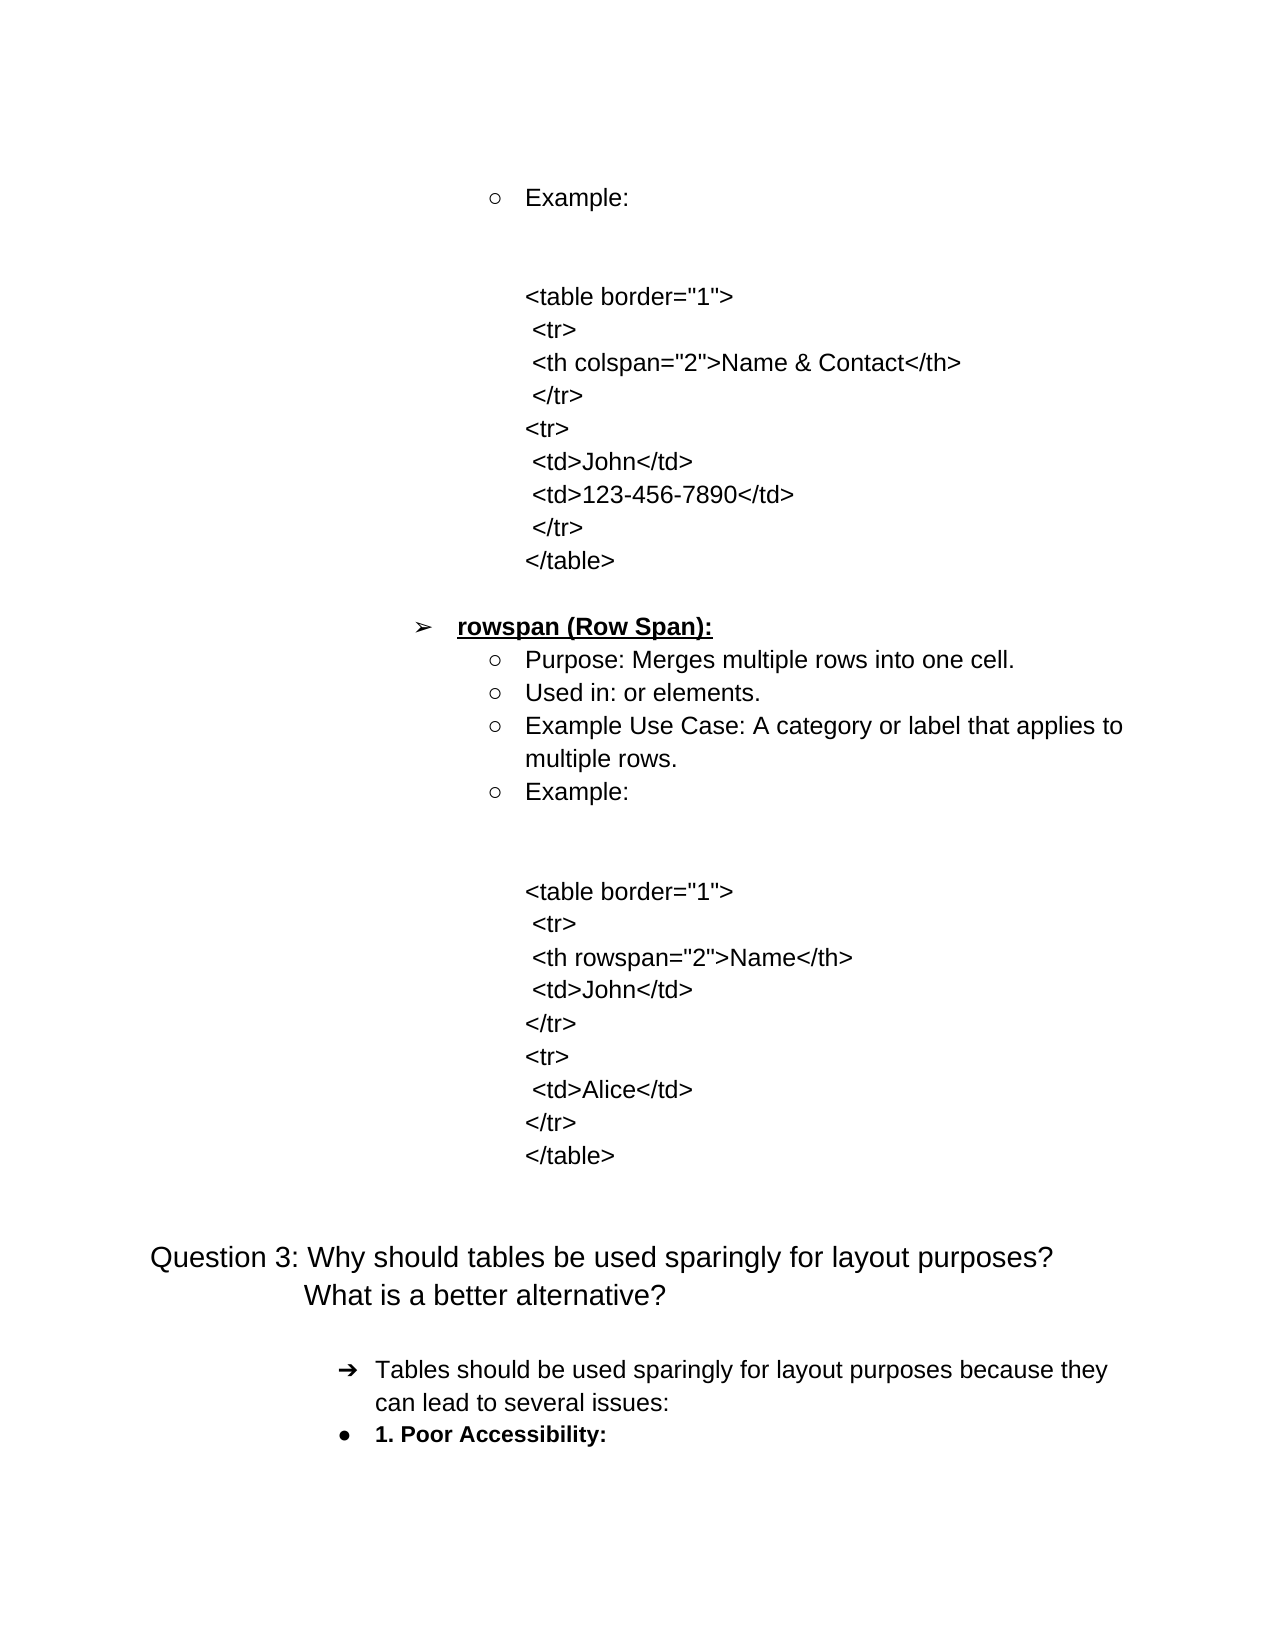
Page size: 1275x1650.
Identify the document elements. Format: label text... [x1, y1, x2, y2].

text <table border="1"> [525, 282, 1125, 311]
text </table> [525, 546, 1125, 575]
subtitle 1. Poor Accessibility: [337, 1421, 1125, 1448]
list Purpose: Merges multiple rows into one cell. [487, 645, 1125, 674]
text </tr> [525, 381, 1125, 410]
list Example Use Case: A category or label that applies to multiple rows. [487, 711, 1125, 773]
text </tr> [525, 1108, 1125, 1136]
text <tr> [525, 1042, 1125, 1070]
text </table> [525, 1141, 1125, 1169]
text Question 3: Why should tables be used sparingly for layout purposes? [150, 1240, 1125, 1273]
text <tr> [525, 414, 1125, 443]
text <table border="1"> [525, 876, 1125, 905]
list Example: [487, 777, 1125, 806]
text <tr> [525, 909, 1125, 938]
text <th colspan="2">Name & Contact</th> [525, 348, 1125, 377]
text <tr> [525, 315, 1125, 344]
text <td>John</td> [525, 447, 1125, 476]
list Used in: or elements. [487, 678, 1125, 707]
list rowspan (Row Span): [412, 612, 1125, 641]
text What is a better alternative? [150, 1278, 1125, 1312]
text <td>John</td> [525, 976, 1125, 1004]
list Tables should be used sparingly for layout purposes because they can lead to several issues: [337, 1355, 1125, 1417]
list Example: [487, 183, 1125, 212]
text <td>Alice</td> [525, 1074, 1125, 1103]
text </tr> [525, 1008, 1125, 1037]
text <td>123-456-7890</td> [525, 480, 1125, 509]
text <th rowspan="2">Name</th> [525, 942, 1125, 971]
text </tr> [525, 513, 1125, 542]
